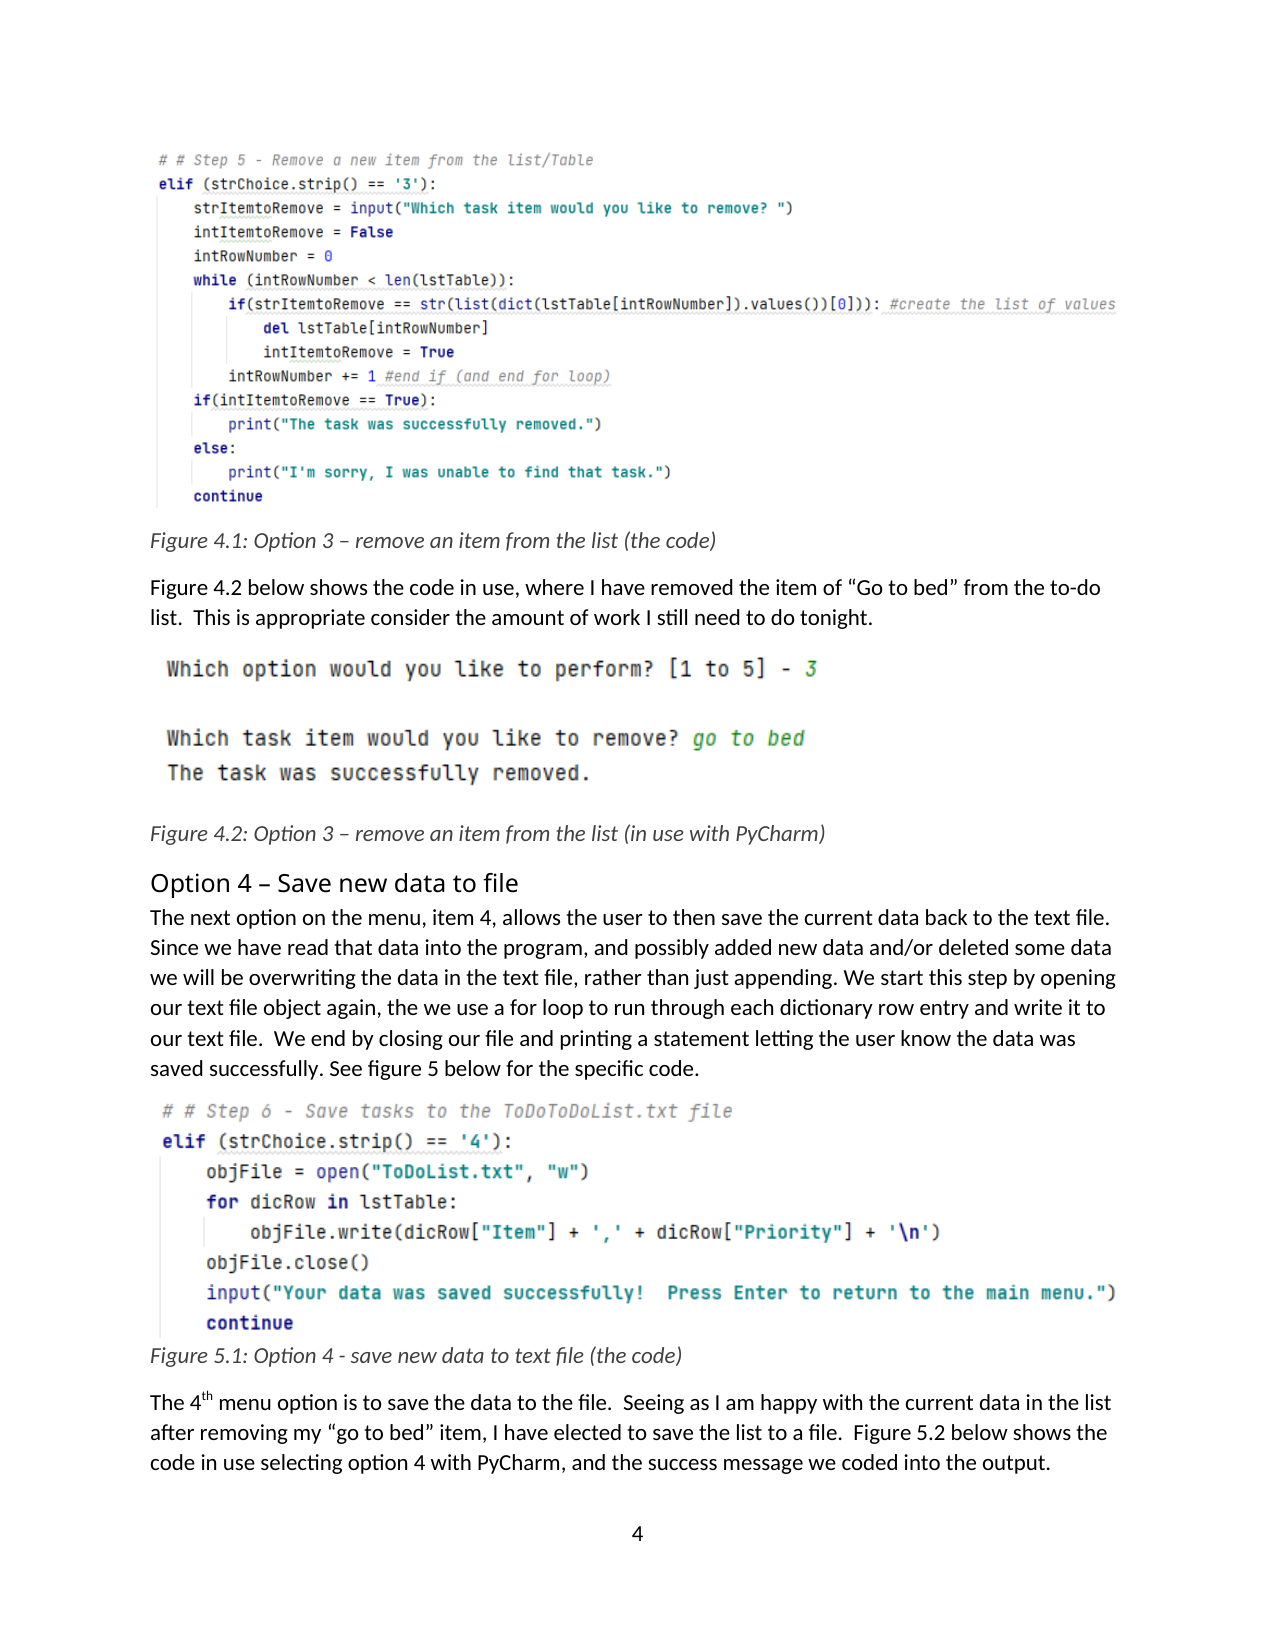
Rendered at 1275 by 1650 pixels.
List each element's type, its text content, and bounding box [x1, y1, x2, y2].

text The 4th menu option is to save the data to the file. Seeing as I am happy with the current data in the list after removing my “go to bed” item, I have elected to save the list to a file. Figure 5.2 below shows the code in use selecting option 4 with PyCharm, and the success message we coded into the output. [150, 1388, 1125, 1476]
text Figure 4.2 below shows the code in use, where I have removed the item of “Go to bed” from the to-do list. This is appropriate consider the amount of work I still need to do tonight. [150, 573, 1125, 632]
text Figure 4.2: Option 3 – remove an item from the list (in use with PyCharm) [150, 819, 1125, 847]
picture [150, 1100, 1125, 1338]
text The next option on the menu, item 4, allows the user to then save the current data back to the text file. Since we have read that data into the program, and possibly added new data and/or deleted some data we will be overwriting the data in the text file, rather than just appending. We start this step by opening our text file object again, the we use a for loop to run through each dictionary row entry and write it to our text file. We end by closing our file and printing a statement letting the user know the data was saved successfully. See figure 5 below for the specific code. [150, 903, 1125, 1082]
picture [150, 150, 1125, 508]
picture [150, 650, 838, 801]
subtitle Option 4 – Save new data to file [150, 866, 1125, 900]
text Figure 5.1: Option 4 - save new data to text file (the code) [150, 1341, 1125, 1369]
text Figure 4.1: Option 3 – remove an item from the list (the code) [150, 526, 1125, 554]
